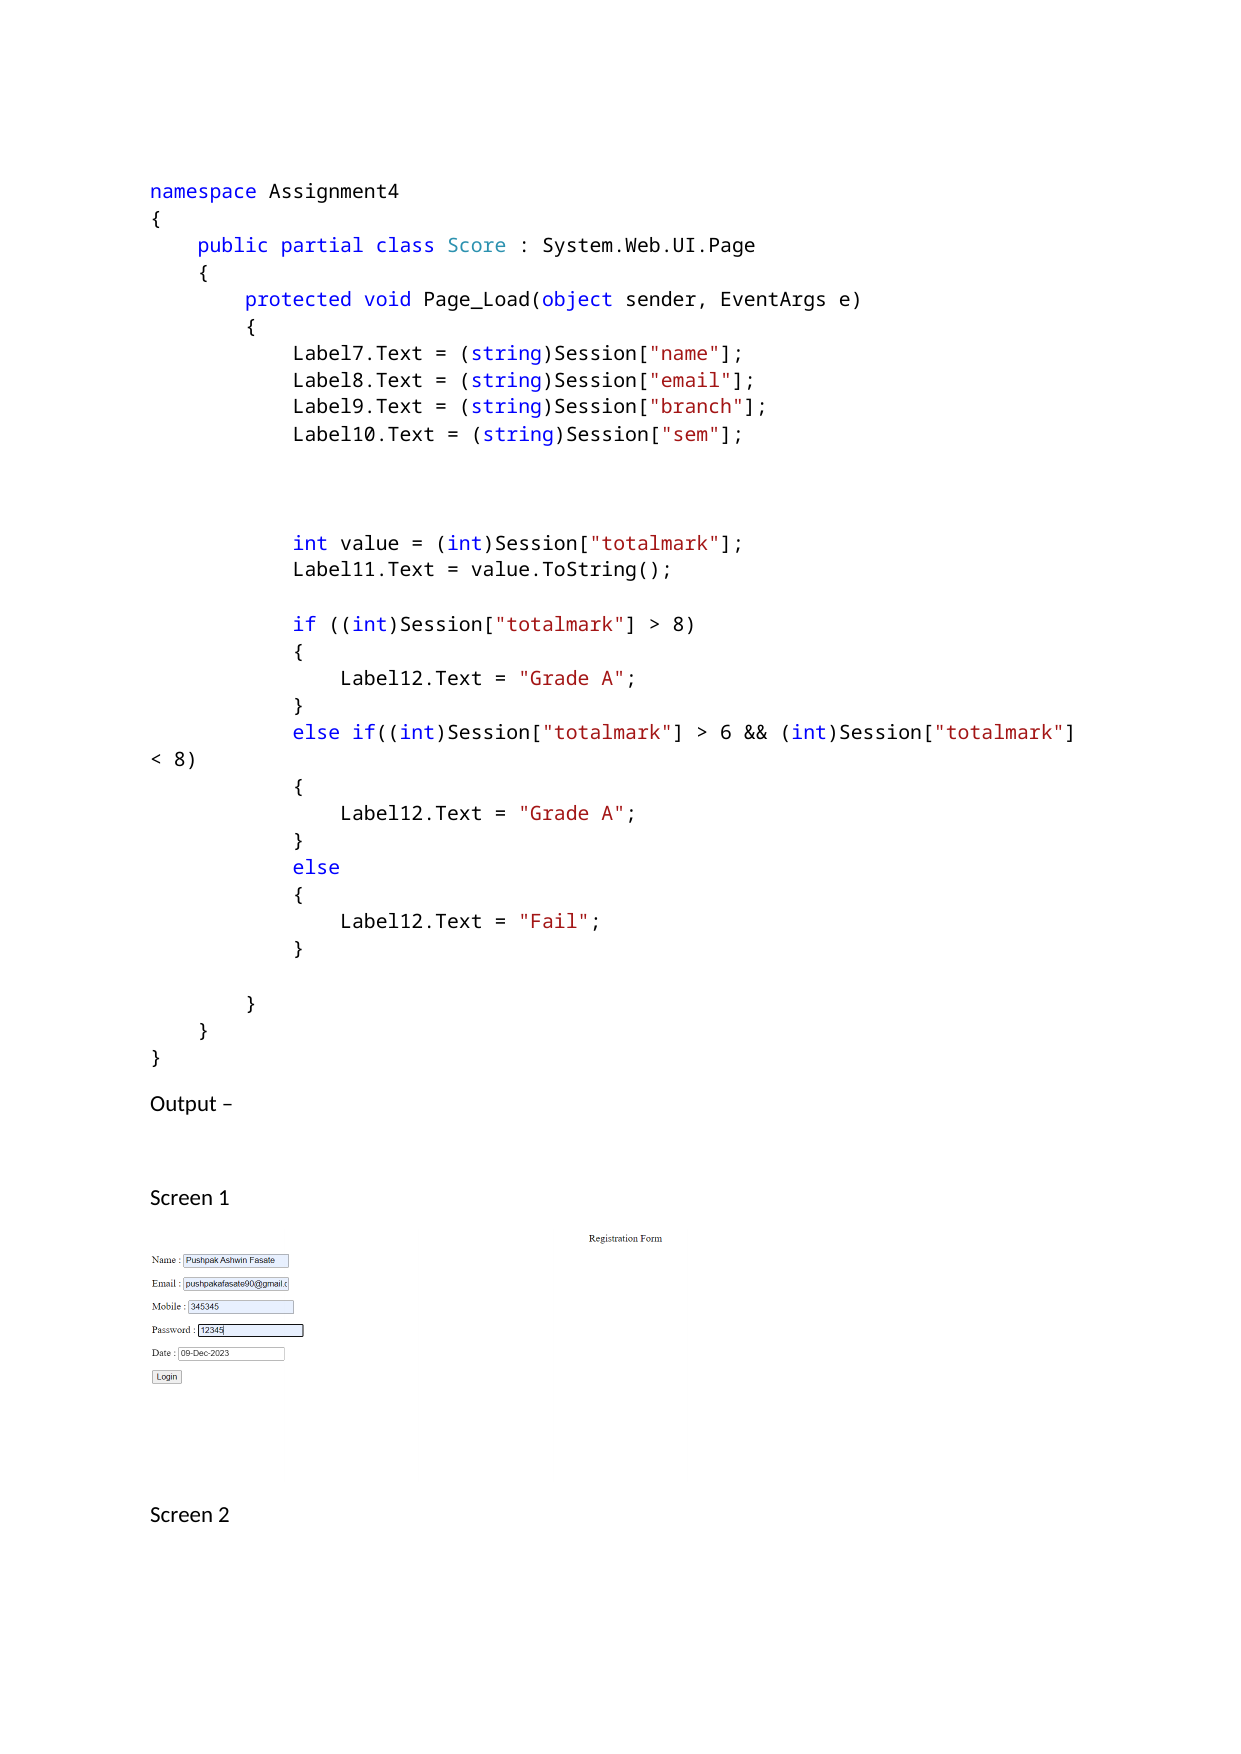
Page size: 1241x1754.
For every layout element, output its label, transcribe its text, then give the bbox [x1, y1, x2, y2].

text { [150, 312, 1090, 339]
text else if((int)Session["totalmark"] > 6 && (int)Session["totalmark"] < 8) [150, 719, 1090, 773]
text Label12.Text = "Grade A"; [150, 799, 1090, 827]
picture [150, 1229, 803, 1482]
text Label9.Text = (string)Session["branch"]; [150, 393, 1090, 420]
text else [150, 853, 1090, 881]
text Output – [150, 1089, 1090, 1117]
text Label12.Text = "Grade A"; [150, 665, 1090, 692]
text } [150, 1016, 1090, 1043]
text } [150, 692, 1090, 719]
text { [150, 638, 1090, 665]
text if ((int)Session["totalmark"] > 8) [150, 611, 1090, 638]
text int value = (int)Session["totalmark"]; [150, 529, 1090, 556]
text { [150, 881, 1090, 907]
text Screen 2 [150, 1500, 1090, 1528]
text Label7.Text = (string)Session["name"]; [150, 339, 1090, 366]
text } [150, 827, 1090, 853]
text { [150, 773, 1090, 799]
text namespace Assignment4 [150, 177, 1090, 204]
text } [150, 934, 1090, 961]
text { [150, 258, 1090, 285]
text Label8.Text = (string)Session["email"]; [150, 366, 1090, 393]
text protected void Page_Load(object sender, EventArgs e) [150, 285, 1090, 312]
text } [150, 1043, 1090, 1070]
text { [150, 204, 1090, 231]
text } [150, 989, 1090, 1016]
text Label10.Text = (string)Session["sem"]; [150, 420, 1090, 447]
text Screen 1 [150, 1183, 1090, 1211]
text Label11.Text = value.ToString(); [150, 556, 1090, 583]
text public partial class Score : System.Web.UI.Page [150, 231, 1090, 258]
text Label12.Text = "Fail"; [150, 907, 1090, 934]
